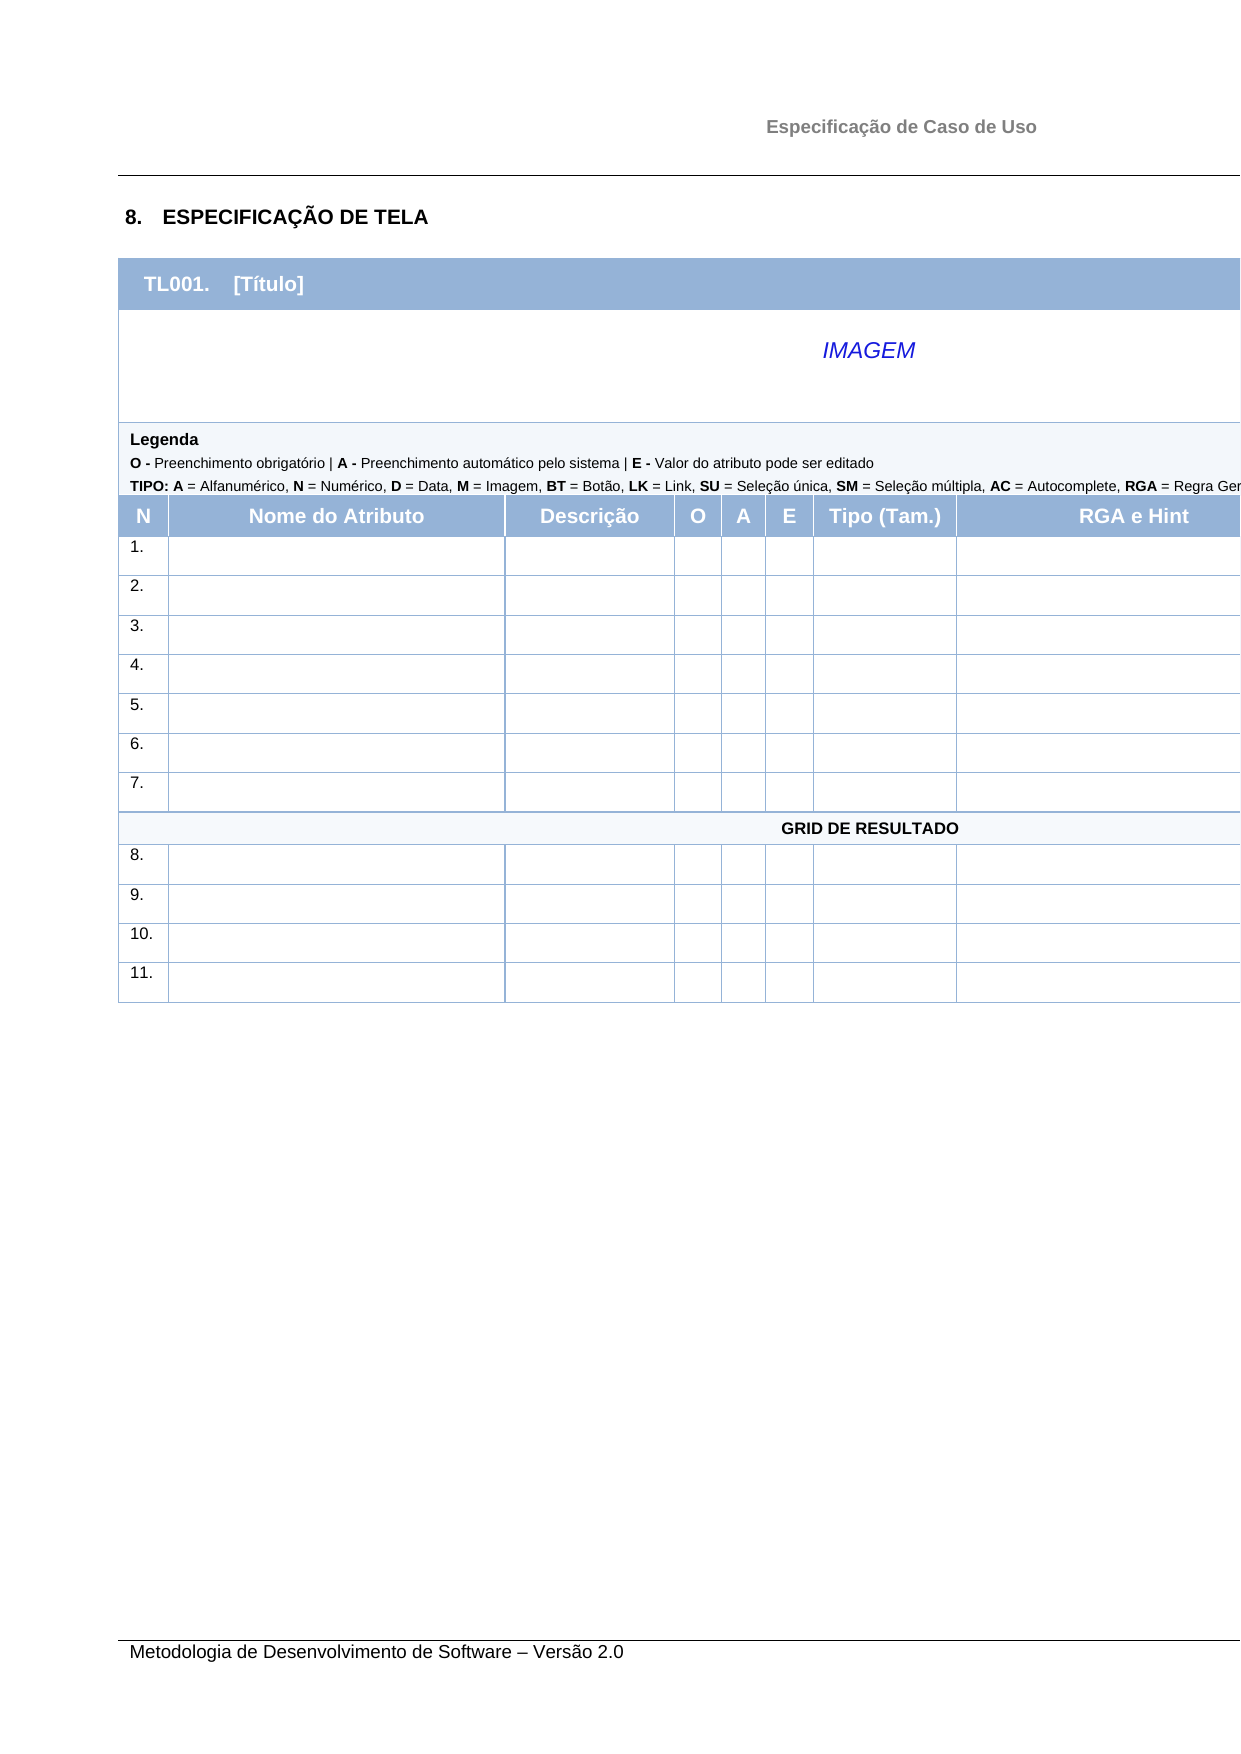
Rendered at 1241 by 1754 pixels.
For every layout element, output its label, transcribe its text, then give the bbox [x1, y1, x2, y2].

table_cell [169, 694, 504, 733]
table_cell [675, 694, 721, 733]
table_cell [169, 576, 504, 614]
table_cell [814, 773, 956, 811]
table_cell [119, 616, 168, 654]
table_cell A [722, 496, 765, 536]
table_cell [675, 963, 721, 1002]
table_cell [506, 537, 674, 575]
table_cell [766, 655, 813, 693]
table_cell [169, 734, 504, 772]
table_cell [675, 924, 721, 962]
table_cell [675, 655, 721, 693]
table_cell [766, 845, 813, 883]
table_cell [814, 655, 956, 693]
table_cell [766, 963, 813, 1002]
table_cell [506, 655, 674, 693]
table_cell [766, 694, 813, 733]
table_cell [814, 576, 956, 614]
table_cell [814, 537, 956, 575]
table_cell [957, 576, 1240, 614]
table_cell [119, 537, 168, 575]
table_cell [814, 734, 956, 772]
table_cell IMAGEM [119, 310, 1240, 422]
table_cell [814, 616, 956, 654]
table_cell [119, 576, 168, 614]
table_header [Título] [119, 259, 1240, 309]
table_cell [119, 773, 168, 811]
table_cell [766, 924, 813, 962]
table_cell [814, 885, 956, 923]
table_cell [957, 734, 1240, 772]
table_cell [119, 963, 168, 1002]
table_cell [169, 924, 504, 962]
table_cell [957, 616, 1240, 654]
table_cell [957, 845, 1240, 883]
table_cell [766, 773, 813, 811]
table_cell [169, 537, 504, 575]
table_cell [169, 845, 504, 883]
table_cell Tipo (Tam.) [814, 496, 956, 536]
table_cell [766, 616, 813, 654]
table_cell [814, 924, 956, 962]
table_cell [119, 924, 168, 962]
table_cell [766, 734, 813, 772]
table_cell [722, 576, 765, 614]
table_cell Nome do Atributo [169, 496, 504, 536]
table_cell [722, 694, 765, 733]
table_cell [957, 924, 1240, 962]
table_cell [506, 616, 674, 654]
table_cell [675, 885, 721, 923]
table_cell [957, 885, 1240, 923]
table_cell [506, 924, 674, 962]
table_cell [119, 655, 168, 693]
table_cell [766, 576, 813, 614]
table_cell [957, 963, 1240, 1002]
table_cell [814, 845, 956, 883]
table_cell E [766, 496, 813, 536]
table_cell [957, 773, 1240, 811]
table_cell [722, 616, 765, 654]
table_cell GRID DE RESULTADO [119, 813, 1240, 844]
table_cell [675, 734, 721, 772]
table_cell [814, 963, 956, 1002]
table_cell [722, 924, 765, 962]
table_cell [119, 885, 168, 923]
table_cell [766, 537, 813, 575]
table_cell [722, 537, 765, 575]
table_cell [675, 616, 721, 654]
table_cell RGA e Hint [957, 496, 1240, 536]
table_cell [506, 576, 674, 614]
table_cell [814, 694, 956, 733]
table_cell [506, 885, 674, 923]
table_cell [957, 694, 1240, 733]
table_cell [675, 845, 721, 883]
table_cell [722, 734, 765, 772]
table_cell [722, 845, 765, 883]
table_cell [722, 963, 765, 1002]
table_cell [506, 734, 674, 772]
table_cell O [675, 496, 721, 536]
list ESPECIFICAÇÃO DE TELA [125, 205, 1092, 229]
table_cell Legenda O - Preenchimento obrigatório | A - Preenchimento automático pelo sistema | E - Valor do atributo pode ser editado TIPO: A = Alfanumérico, N = Numérico, D = Data, M = Imagem, BT = Botão, LK = Link, SU = Seleção única, SM = Seleção múltipla, AC = Autocomplete, RGA = Regra Geral de Apresentação. [119, 423, 1240, 494]
table_cell [169, 773, 504, 811]
table_cell Descrição [506, 496, 674, 536]
table_cell [506, 694, 674, 733]
table_cell [722, 885, 765, 923]
table_cell [722, 773, 765, 811]
table_cell [506, 963, 674, 1002]
table_cell [169, 616, 504, 654]
table_cell [506, 773, 674, 811]
table_cell [506, 845, 674, 883]
table_cell [119, 845, 168, 883]
table_cell [675, 537, 721, 575]
table_cell [169, 655, 504, 693]
table_cell [957, 655, 1240, 693]
table_cell [119, 734, 168, 772]
table_cell [169, 885, 504, 923]
table_cell [675, 576, 721, 614]
table_cell [169, 963, 504, 1002]
table_cell [119, 694, 168, 733]
table_cell [722, 655, 765, 693]
table_cell [766, 885, 813, 923]
table_cell [957, 537, 1240, 575]
table_cell N [119, 496, 168, 536]
table_cell [675, 773, 721, 811]
